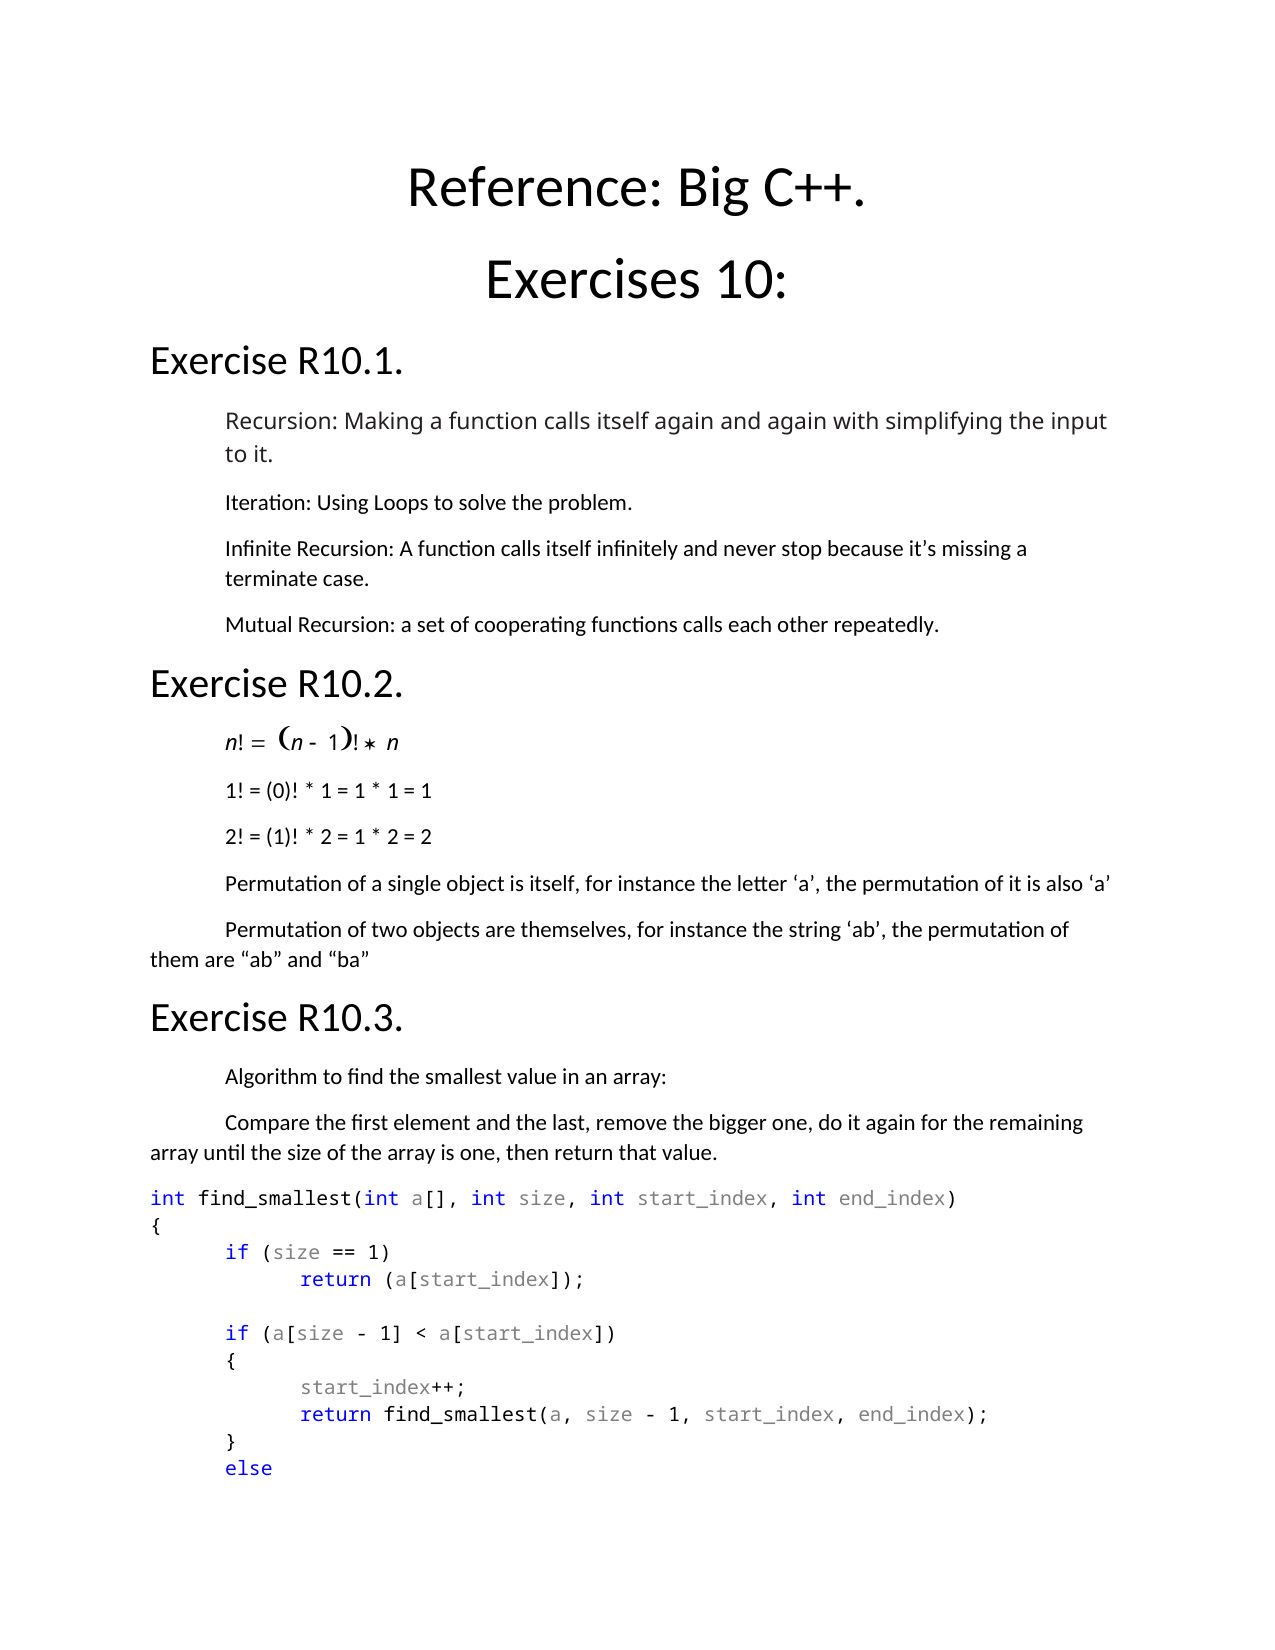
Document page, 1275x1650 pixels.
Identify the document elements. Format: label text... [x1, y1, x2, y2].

text Reference: Big C++. [150, 150, 1125, 221]
text start_index++; [150, 1373, 1125, 1400]
text } [150, 1427, 1125, 1454]
text 2! = (1)! * 2 = 1 * 2 = 2 [150, 822, 1125, 851]
text Exercise R10.3. [150, 991, 1125, 1042]
text { [150, 1211, 1125, 1238]
text n! n 1! n [150, 727, 1125, 758]
text return (a[start_index]); [150, 1265, 1125, 1292]
text else [150, 1454, 1125, 1481]
text Mutual Recursion: a set of cooperating functions calls each other repeatedly. [225, 610, 1125, 638]
text int find_smallest(int a[], int size, int start_index, int end_index) [150, 1184, 1125, 1211]
text Permutation of a single object is itself, for instance the letter ‘a’, the permutation of it is also ‘a’ [150, 869, 1125, 897]
text Exercise R10.1. [150, 334, 1125, 385]
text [150, 1400, 1125, 1427]
text 1! = (0)! * 1 = 1 * 1 = 1 [150, 776, 1125, 804]
text Iteration: Using Loops to solve the problem. [225, 488, 1125, 516]
text Infinite Recursion: A function calls itself infinitely and never stop because it’s missing a terminate case. [225, 534, 1125, 592]
text Permutation of two objects are themselves, for instance the string ‘ab’, the permutation of them are “ab” and “ba” [150, 915, 1125, 973]
text Compare the first element and the last, remove the bigger one, do it again for the remaining array until the size of the array is one, then return that value. [150, 1108, 1125, 1166]
text Exercises 10: [150, 242, 1125, 313]
text Recursion: Making a function calls itself again and again with simplifying the input to it. [225, 405, 1125, 469]
text Algorithm to find the smallest value in an array: [150, 1062, 1125, 1090]
text if (size == 1) [150, 1238, 1125, 1265]
text Exercise R10.2. [150, 657, 1125, 707]
text { [150, 1346, 1125, 1373]
text if (a[size - 1] < a[start_index]) [150, 1319, 1125, 1346]
